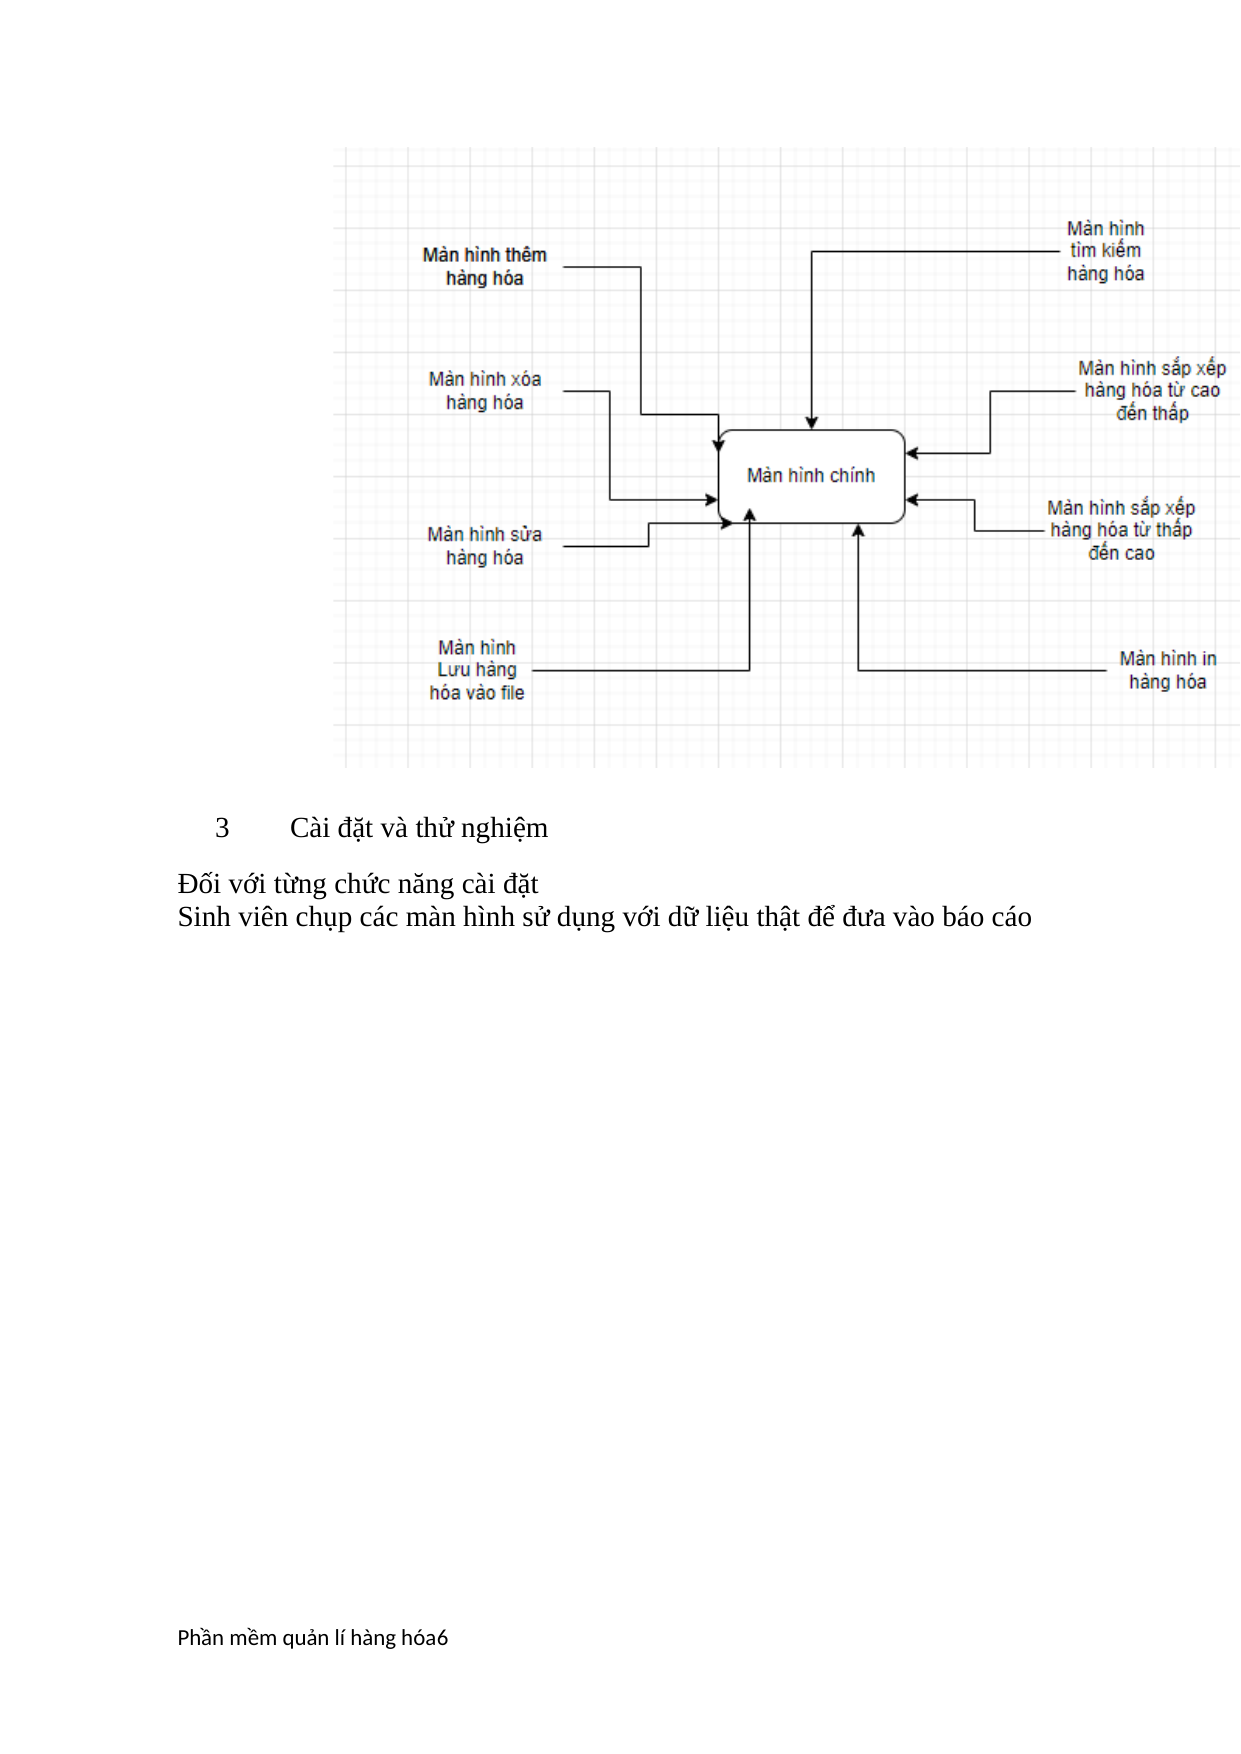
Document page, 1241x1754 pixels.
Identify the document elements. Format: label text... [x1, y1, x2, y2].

text Sinh viên chụp các màn hình sử dụng với dữ liệu thật để đưa vào báo cáo [177, 899, 1152, 933]
picture [333, 147, 1241, 768]
text Đối với từng chức năng cài đặt [177, 866, 1152, 899]
list Cài đặt và thử nghiệm [215, 811, 1152, 844]
